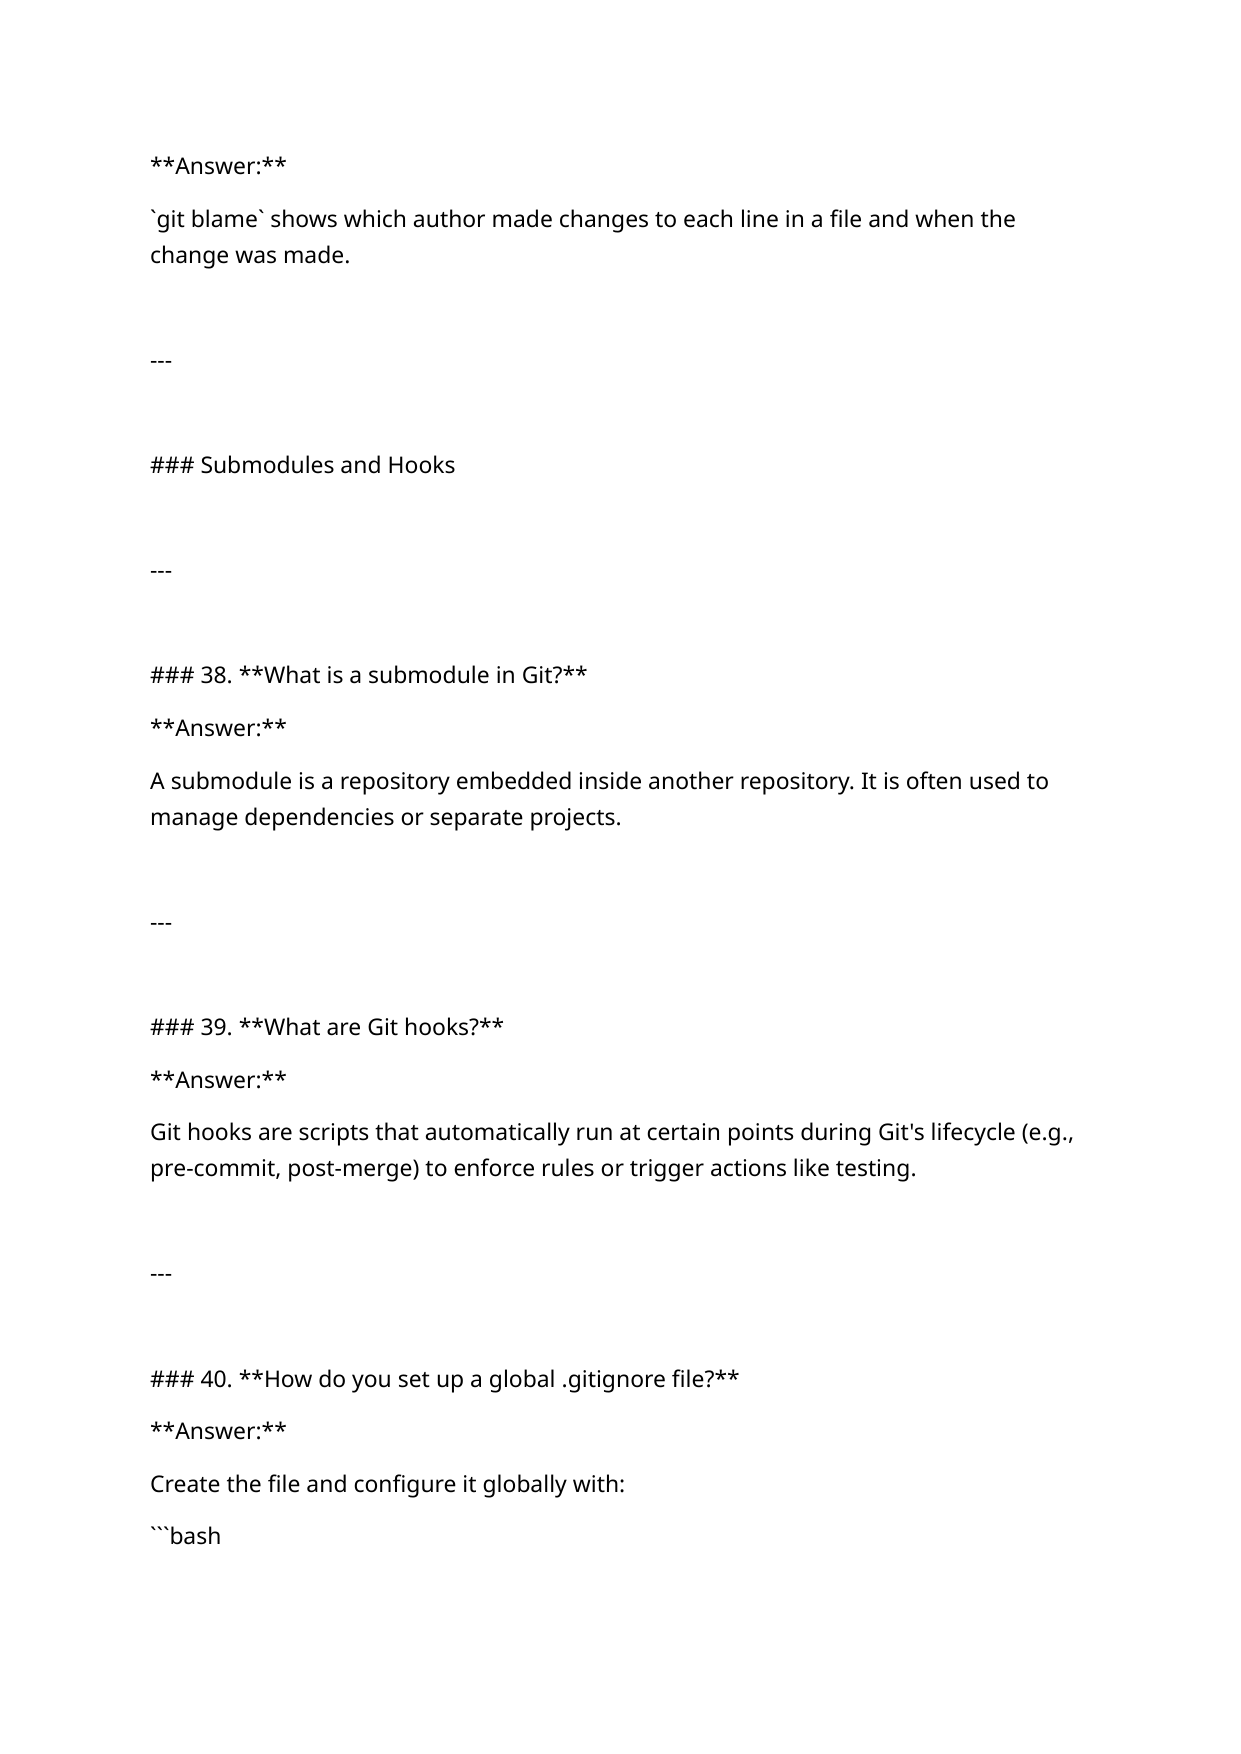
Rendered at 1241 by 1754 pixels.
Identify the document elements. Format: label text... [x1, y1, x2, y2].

text `git blame` shows which author made changes to each line in a file and when the change was made. [150, 203, 1090, 270]
text **Answer:** [150, 1063, 1090, 1095]
text --- [150, 344, 1090, 375]
text A submodule is a repository embedded inside another repository. It is often used to manage dependencies or separate projects. [150, 764, 1090, 832]
text ```bash [150, 1520, 1090, 1552]
text --- [150, 554, 1090, 585]
text ### 38. **What is a submodule in Git?** [150, 659, 1090, 691]
text Git hooks are scripts that automatically run at certain points during Git's lifecycle (e.g., pre-commit, post-merge) to enforce rules or trigger actions like testing. [150, 1116, 1090, 1183]
text ### 39. **What are Git hooks?** [150, 1011, 1090, 1042]
text Create the file and configure it globally with: [150, 1468, 1090, 1499]
text --- [150, 906, 1090, 937]
text **Answer:** [150, 150, 1090, 181]
text **Answer:** [150, 1415, 1090, 1446]
text **Answer:** [150, 712, 1090, 743]
text ### Submodules and Hooks [150, 449, 1090, 480]
text ### 40. **How do you set up a global .gitignore file?** [150, 1362, 1090, 1394]
text --- [150, 1257, 1090, 1288]
